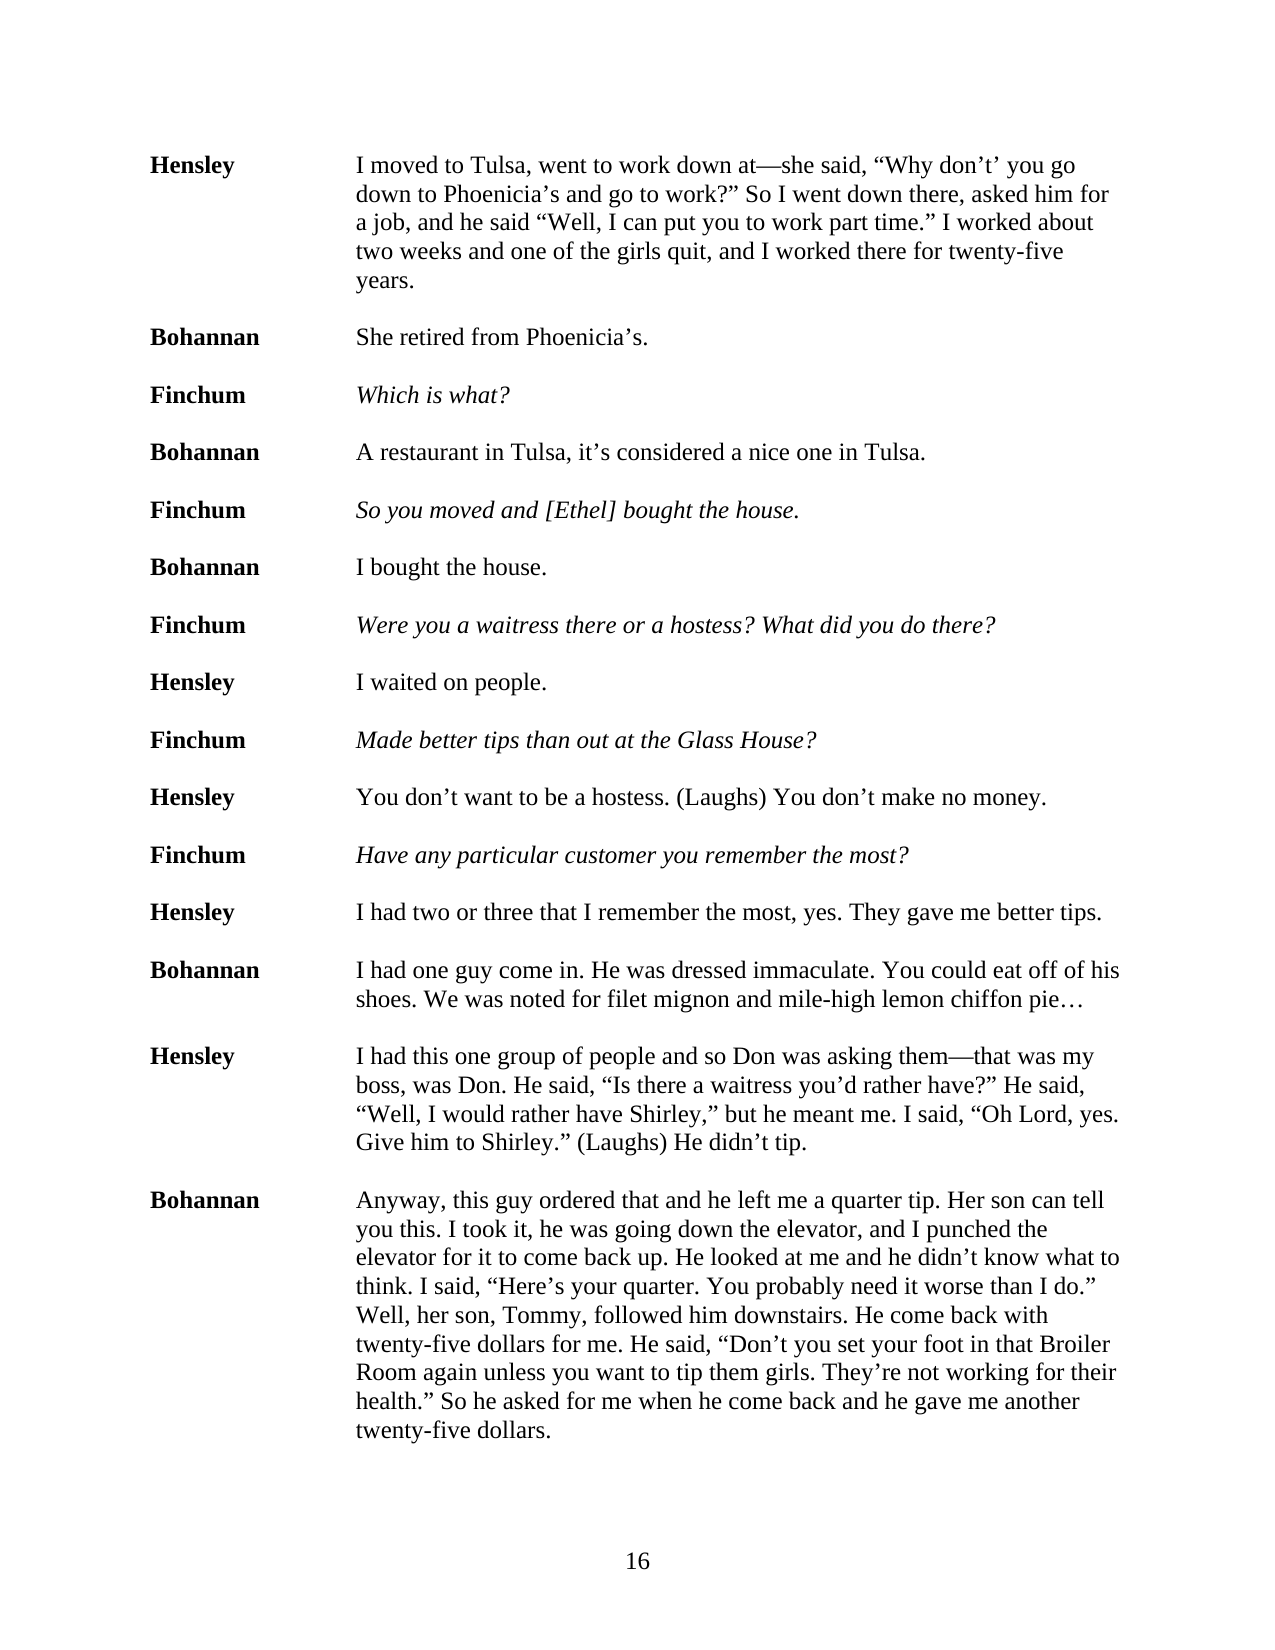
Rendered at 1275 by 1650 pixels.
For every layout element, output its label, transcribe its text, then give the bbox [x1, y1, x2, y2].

text Finchum Have any particular customer you remember the most? [150, 840, 1125, 869]
text Bohannan A restaurant in Tulsa, it’s considered a nice one in Tulsa. [150, 437, 1125, 466]
text Hensley You don’t want to be a hostess. (Laughs) You don’t make no money. [150, 782, 1125, 811]
text Bohannan Anyway, this guy ordered that and he left me a quarter tip. Her son can tell you this. I took it, he was going down the elevator, and I punched the elevator for it to come back up. He looked at me and he didn’t know what to think. I said, “Here’s your quarter. You probably need it worse than I do.” Well, her son, Tommy, followed him downstairs. He come back with twenty-five dollars for me. He said, “Don’t you set your foot in that Broiler Room again unless you want to tip them girls. They’re not working for their health.” So he asked for me when he come back and he gave me another twenty-five dollars. [150, 1185, 1125, 1444]
text Bohannan I bought the house. [150, 552, 1125, 581]
text Hensley I had this one group of people and so Don was asking them—that was my boss, was Don. He said, “Is there a waitress you’d rather have?” He said, “Well, I would rather have Shirley,” but he meant me. I said, “Oh Lord, yes. Give him to Shirley.” (Laughs) He didn’t tip. [150, 1041, 1125, 1156]
text Hensley I waited on people. [150, 667, 1125, 696]
text Bohannan She retired from Phoenicia’s. [150, 322, 1125, 351]
text Finchum Made better tips than out at the Glass House? [150, 725, 1125, 754]
text Hensley I had two or three that I remember the most, yes. They gave me better tips. [150, 897, 1125, 926]
text Finchum Which is what? [150, 380, 1125, 409]
text Hensley I moved to Tulsa, went to work down at—she said, “Why don’t’ you go down to Phoenicia’s and go to work?” So I went down there, asked him for a job, and he said “Well, I can put you to work part time.” I worked about two weeks and one of the girls quit, and I worked there for twenty-five years. [150, 150, 1125, 294]
text Finchum Were you a waitress there or a hostess? What did you do there? [150, 610, 1125, 639]
text Bohannan I had one guy come in. He was dressed immaculate. You could eat off of his shoes. We was noted for filet mignon and mile-high lemon chiffon pie… [150, 955, 1125, 1012]
text Finchum So you moved and [Ethel] bought the house. [150, 495, 1125, 524]
